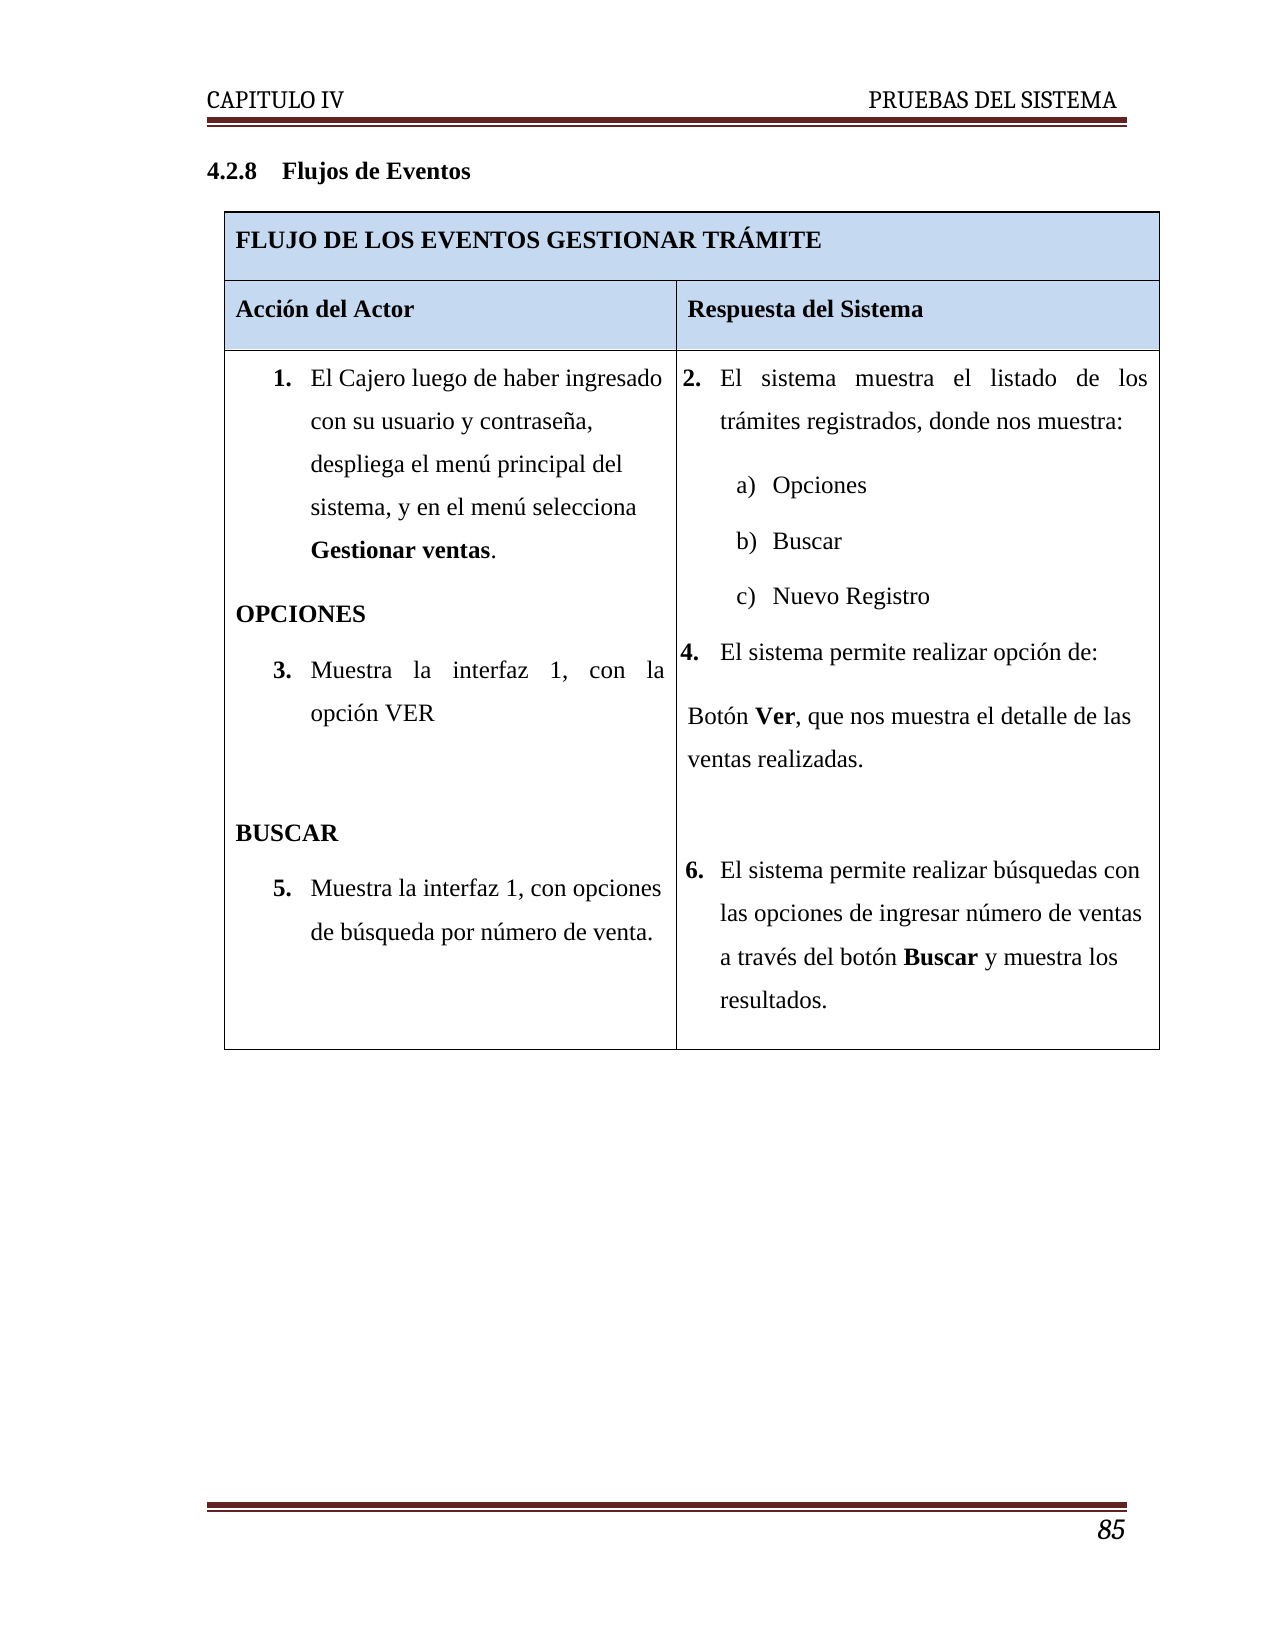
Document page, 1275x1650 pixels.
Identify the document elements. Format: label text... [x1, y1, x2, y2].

table_cell Respuesta del Sistema [677, 281, 1159, 349]
table_cell El Cajero luego de haber ingresado con su usuario y contraseña, despliega el menú principal del sistema, y en el menú selecciona Gestionar ventas. OPCIONES Muestra la interfaz 1, con la opción VER BUSCAR Muestra la interfaz 1, con opciones de búsqueda por número de venta. [225, 351, 676, 1048]
table_cell El sistema muestra el listado de los trámites registrados, donde nos muestra: Opciones Buscar Nuevo Registro El sistema permite realizar opción de: Botón Ver, que nos muestra el detalle de las ventas realizadas. El sistema permite realizar búsquedas con las opciones de ingresar número de ventas a través del botón Buscar y muestra los resultados. [677, 351, 1159, 1048]
table_header FLUJO DE LOS EVENTOS GESTIONAR TRÁMITE [225, 213, 1159, 280]
subtitle Flujos de Eventos [207, 156, 1127, 184]
table_cell Acción del Actor [225, 281, 676, 349]
